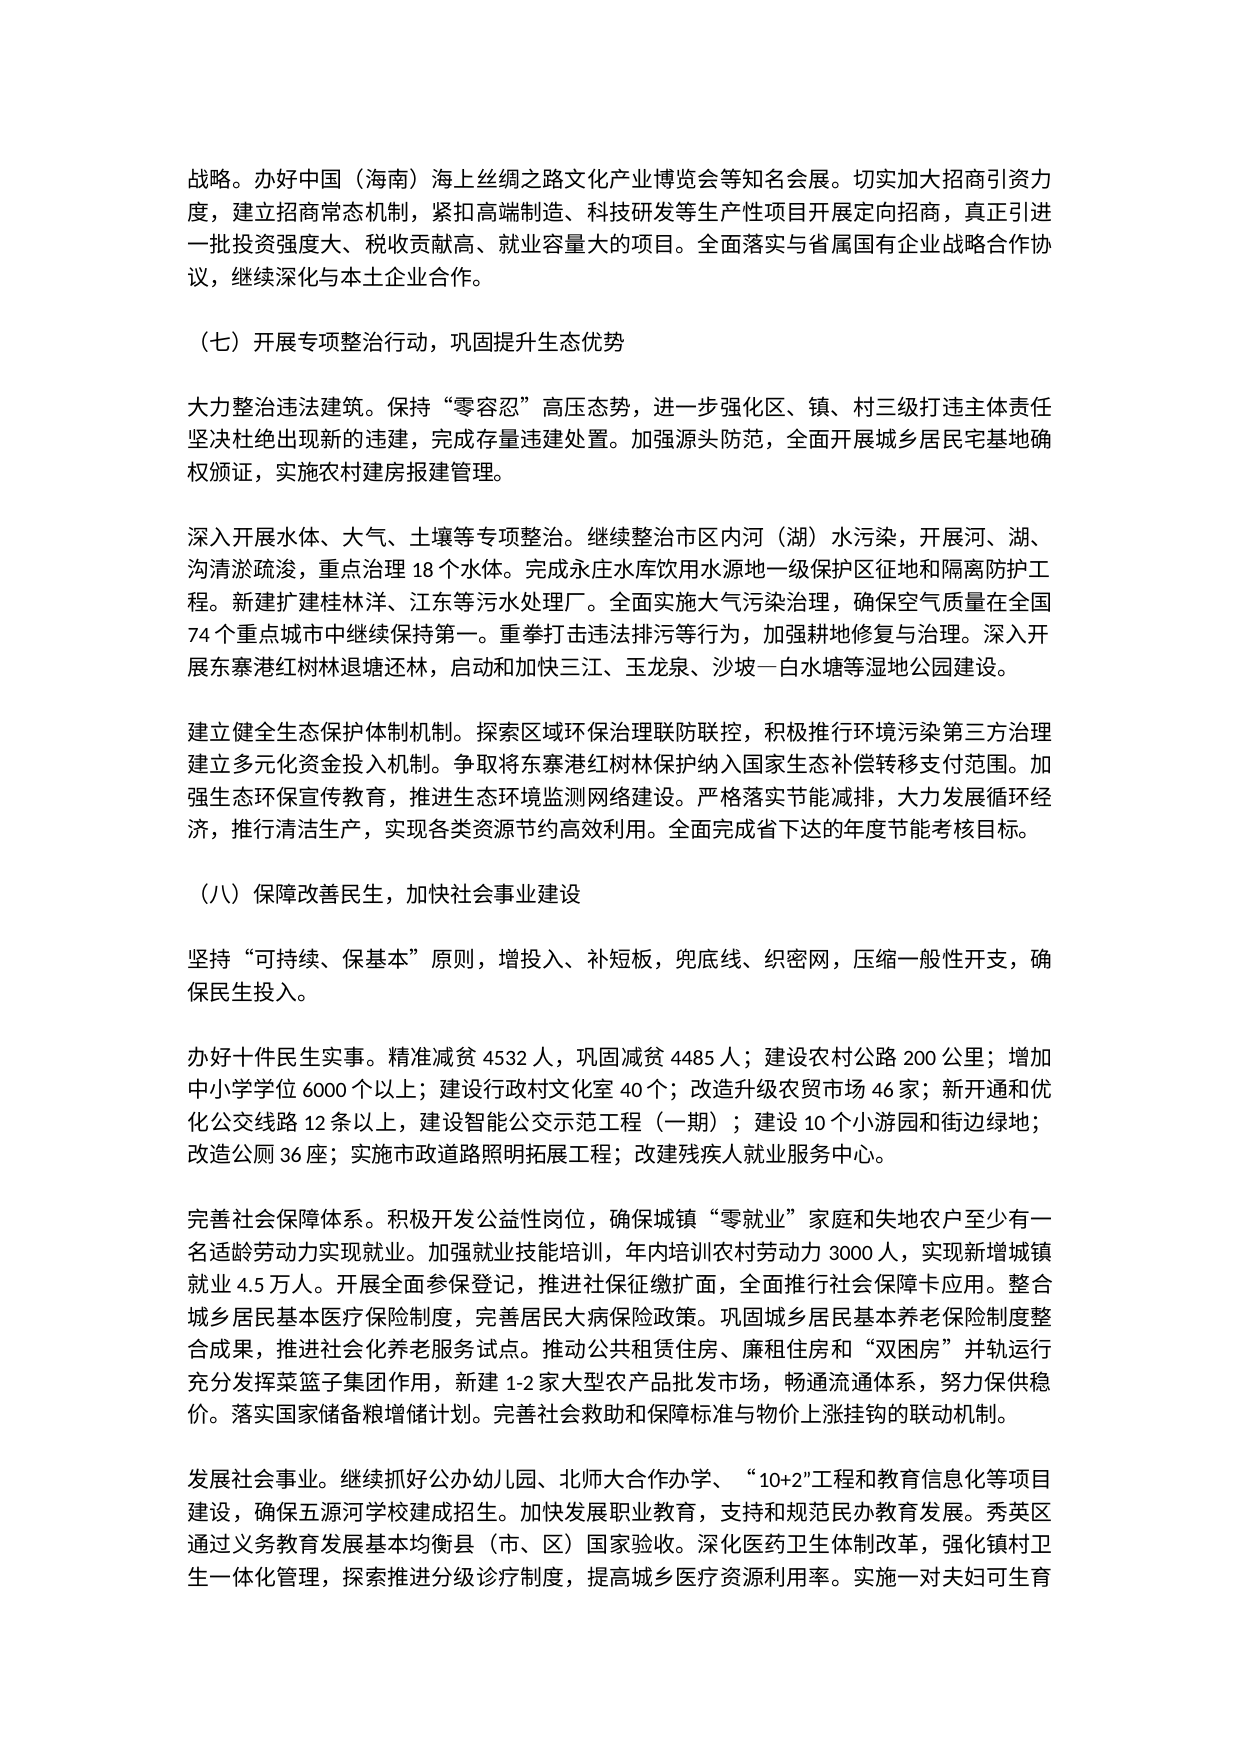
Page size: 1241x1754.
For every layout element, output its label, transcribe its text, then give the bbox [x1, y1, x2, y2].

text 建立健全生态保护体制机制。探索区域环保治理联防联控，积极推行环境污染第三方治理，建立多元化资金投入机制。争取将东寨港红树林保护纳入国家生态补偿转移支付范围。加强生态环保宣传教育，推进生态环境监测网络建设。严格落实节能减排，大力发展循环经济，推行清洁生产，实现各类资源节约高效利用。全面完成省下达的年度节能考核目标。 [187, 714, 1053, 844]
text 深入开展水体、大气、土壤等专项整治。继续整治市区内河（湖）水污染，开展河、湖、沟清淤疏浚，重点治理18个水体。完成永庄水库饮用水源地一级保护区征地和隔离防护工程。新建扩建桂林洋、江东等污水处理厂。全面实施大气污染治理，确保空气质量在全国74个重点城市中继续保持第一。重拳打击违法排污等行为，加强耕地修复与治理。深入开展东寨港红树林退塘还林，启动和加快三江、玉龙泉、沙坡—白水塘等湿地公园建设。 [187, 519, 1053, 682]
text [187, 162, 1053, 292]
text 大力整治违法建筑。保持“零容忍”高压态势，进一步强化区、镇、村三级打违主体责任，坚决杜绝出现新的违建，完成存量违建处置。加强源头防范，全面开展城乡居民宅基地确权颁证，实施农村建房报建管理。 [187, 389, 1053, 487]
text 坚持“可持续、保基本”原则，增投入、补短板，兜底线、织密网，压缩一般性开支，确保民生投入。 [187, 942, 1053, 1007]
text （七）开展专项整治行动，巩固提升生态优势 [187, 324, 1053, 357]
text 办好十件民生实事。精准减贫4532人，巩固减贫4485人；建设农村公路200公里；增加中小学学位6000个以上；建设行政村文化室40个；改造升级农贸市场46家；新开通和优化公交线路12条以上，建设智能公交示范工程（一期）；建设10个小游园和街边绿地；改造公厕36座；实施市政道路照明拓展工程；改建残疾人就业服务中心。 [187, 1039, 1053, 1169]
text 完善社会保障体系。积极开发公益性岗位，确保城镇“零就业”家庭和失地农户至少有一名适龄劳动力实现就业。加强就业技能培训，年内培训农村劳动力3000人，实现新增城镇就业4.5万人。开展全面参保登记，推进社保征缴扩面，全面推行社会保障卡应用。整合城乡居民基本医疗保险制度，完善居民大病保险政策。巩固城乡居民基本养老保险制度整合成果，推进社会化养老服务试点。推动公共租赁住房、廉租住房和“双困房”并轨运行。充分发挥菜篮子集团作用，新建1-2家大型农产品批发市场，畅通流通体系，努力保供稳价。落实国家储备粮增储计划。完善社会救助和保障标准与物价上涨挂钩的联动机制。 [187, 1202, 1053, 1429]
text （八）保障改善民生，加快社会事业建设 [187, 877, 1053, 909]
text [187, 1462, 1053, 1592]
